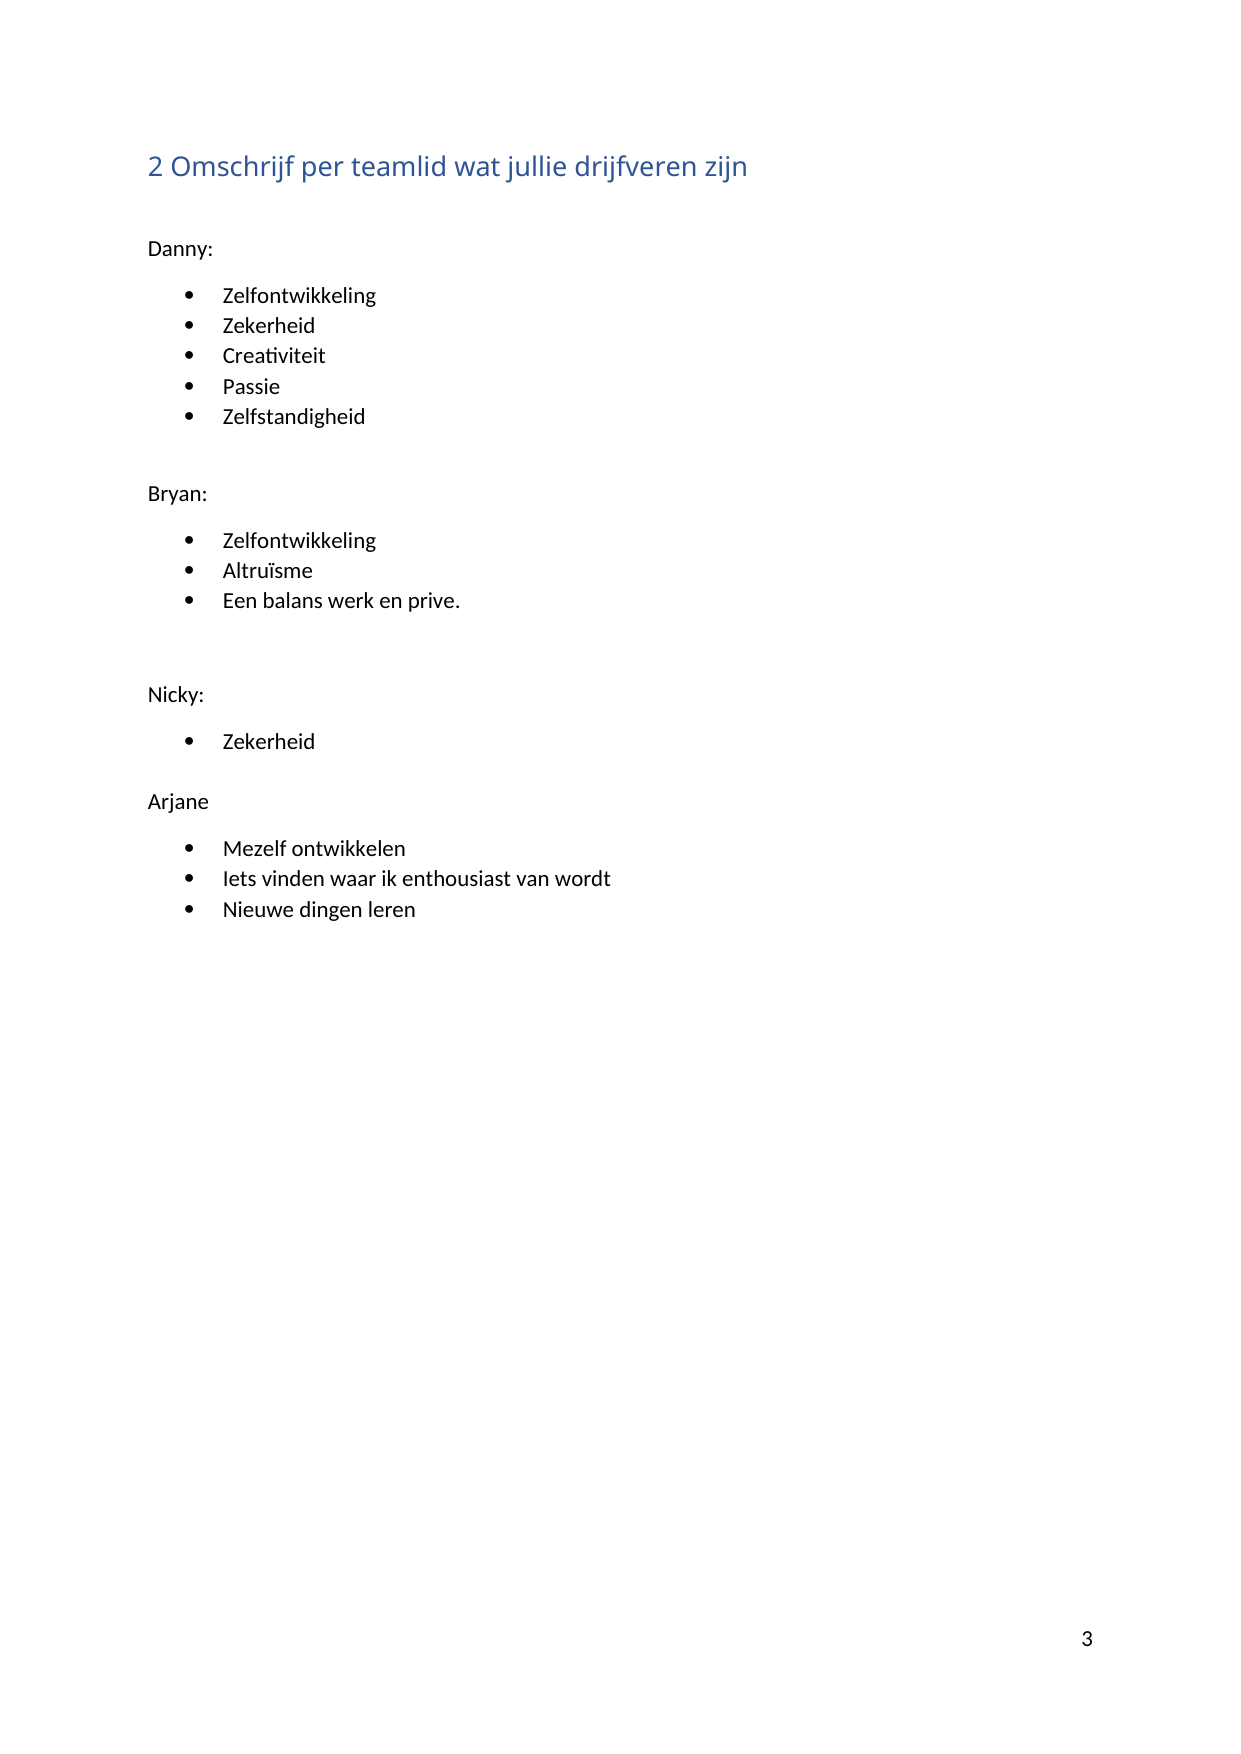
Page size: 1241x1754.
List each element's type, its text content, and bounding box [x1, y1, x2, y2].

list Creativiteit [185, 342, 1093, 369]
list Zekerheid [185, 727, 1093, 755]
text Bryan: [148, 479, 1093, 507]
list Passie [185, 372, 1093, 400]
list Zelfstandigheid [185, 402, 1093, 430]
list Zekerheid [185, 311, 1093, 339]
list Altruïsme [185, 556, 1093, 584]
list Nieuwe dingen leren [185, 895, 1093, 923]
text Arjane [148, 787, 1093, 815]
list Een balans werk en prive. [185, 586, 1093, 614]
text Danny: [148, 234, 1093, 262]
text Nicky: [148, 680, 1093, 708]
list Iets vinden waar ik enthousiast van wordt [185, 864, 1093, 892]
list Mezelf ontwikkelen [185, 834, 1093, 862]
subtitle 2 Omschrijf per teamlid wat jullie drijfveren zijn [148, 148, 1093, 184]
list Zelfontwikkeling [185, 281, 1093, 309]
list Zelfontwikkeling [185, 526, 1093, 554]
